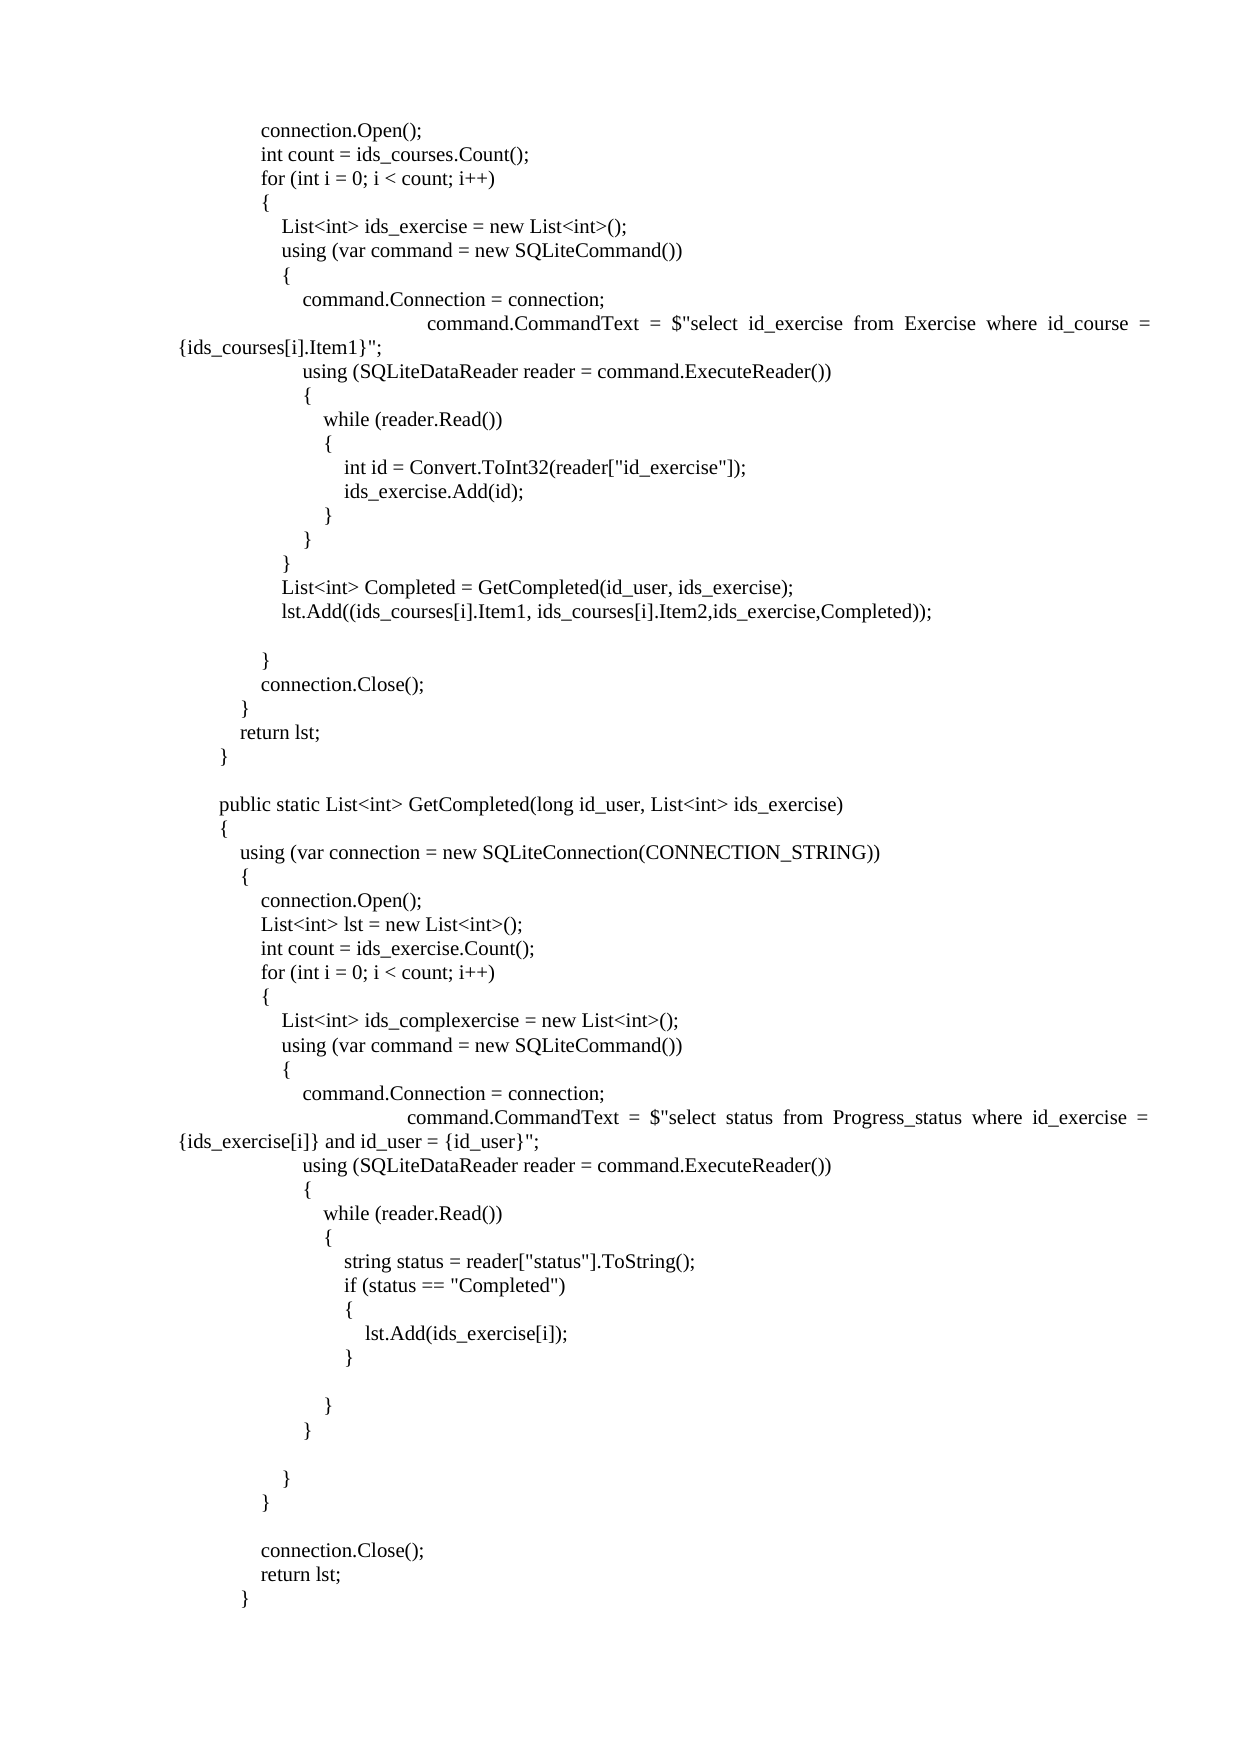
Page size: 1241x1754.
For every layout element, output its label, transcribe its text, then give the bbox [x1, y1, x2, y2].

text { [177, 262, 1152, 287]
text for (int i = 0; i < count; i++) [177, 960, 1152, 984]
text } [177, 551, 1152, 575]
text { [177, 431, 1152, 455]
text } [177, 1490, 1152, 1514]
text } [177, 503, 1152, 527]
text } [177, 1345, 1152, 1369]
text connection.Close(); [177, 672, 1152, 696]
text } [177, 744, 1152, 768]
text connection.Open(); [177, 888, 1152, 912]
text } [177, 696, 1152, 720]
text string status = reader["status"].ToString(); [177, 1249, 1152, 1273]
text while (reader.Read()) [177, 1201, 1152, 1225]
text public static List<int> GetCompleted(long id_user, List<int> ids_exercise) [177, 792, 1152, 816]
text using (SQLiteDataReader reader = command.ExecuteReader()) [177, 1153, 1152, 1177]
text List<int> Completed = GetCompleted(id_user, ids_exercise); [177, 575, 1152, 599]
text connection.Open(); [177, 118, 1152, 142]
text { [177, 190, 1152, 214]
text List<int> lst = new List<int>(); [177, 912, 1152, 936]
text { [177, 1225, 1152, 1249]
text using (var command = new SQLiteCommand()) [177, 238, 1152, 262]
text int id = Convert.ToInt32(reader["id_exercise"]); [177, 455, 1152, 479]
text for (int i = 0; i < count; i++) [177, 166, 1152, 190]
text } [177, 527, 1152, 551]
text } [177, 1466, 1152, 1490]
text { [177, 383, 1152, 407]
text { [177, 1297, 1152, 1321]
text command.CommandText = $"select id_exercise from Exercise where id_course = {ids_courses[i].Item1}"; [177, 311, 1152, 359]
text command.CommandText = $"select status from Progress_status where id_exercise = {ids_exercise[i]} and id_user = {id_user}"; [177, 1105, 1152, 1153]
text { [177, 864, 1152, 888]
text return lst; [177, 1562, 1152, 1586]
text } [177, 647, 1152, 672]
text return lst; [177, 720, 1152, 744]
text int count = ids_exercise.Count(); [177, 936, 1152, 960]
text ids_exercise.Add(id); [177, 479, 1152, 503]
text { [177, 1177, 1152, 1201]
text { [177, 984, 1152, 1008]
text int count = ids_courses.Count(); [177, 142, 1152, 166]
text lst.Add(ids_exercise[i]); [177, 1321, 1152, 1345]
text lst.Add((ids_courses[i].Item1, ids_courses[i].Item2,ids_exercise,Completed)); [177, 599, 1152, 623]
text while (reader.Read()) [177, 407, 1152, 431]
text List<int> ids_complexercise = new List<int>(); [177, 1008, 1152, 1032]
text { [177, 1057, 1152, 1081]
text command.Connection = connection; [177, 1081, 1152, 1105]
text List<int> ids_exercise = new List<int>(); [177, 214, 1152, 238]
text command.Connection = connection; [177, 287, 1152, 311]
text } [177, 1393, 1152, 1417]
text if (status == "Completed") [177, 1273, 1152, 1297]
text } [177, 1586, 1152, 1610]
text { [177, 816, 1152, 840]
text } [177, 1417, 1152, 1442]
text using (var command = new SQLiteCommand()) [177, 1032, 1152, 1057]
text using (SQLiteDataReader reader = command.ExecuteReader()) [177, 359, 1152, 383]
text connection.Close(); [177, 1538, 1152, 1562]
text using (var connection = new SQLiteConnection(CONNECTION_STRING)) [177, 840, 1152, 864]
